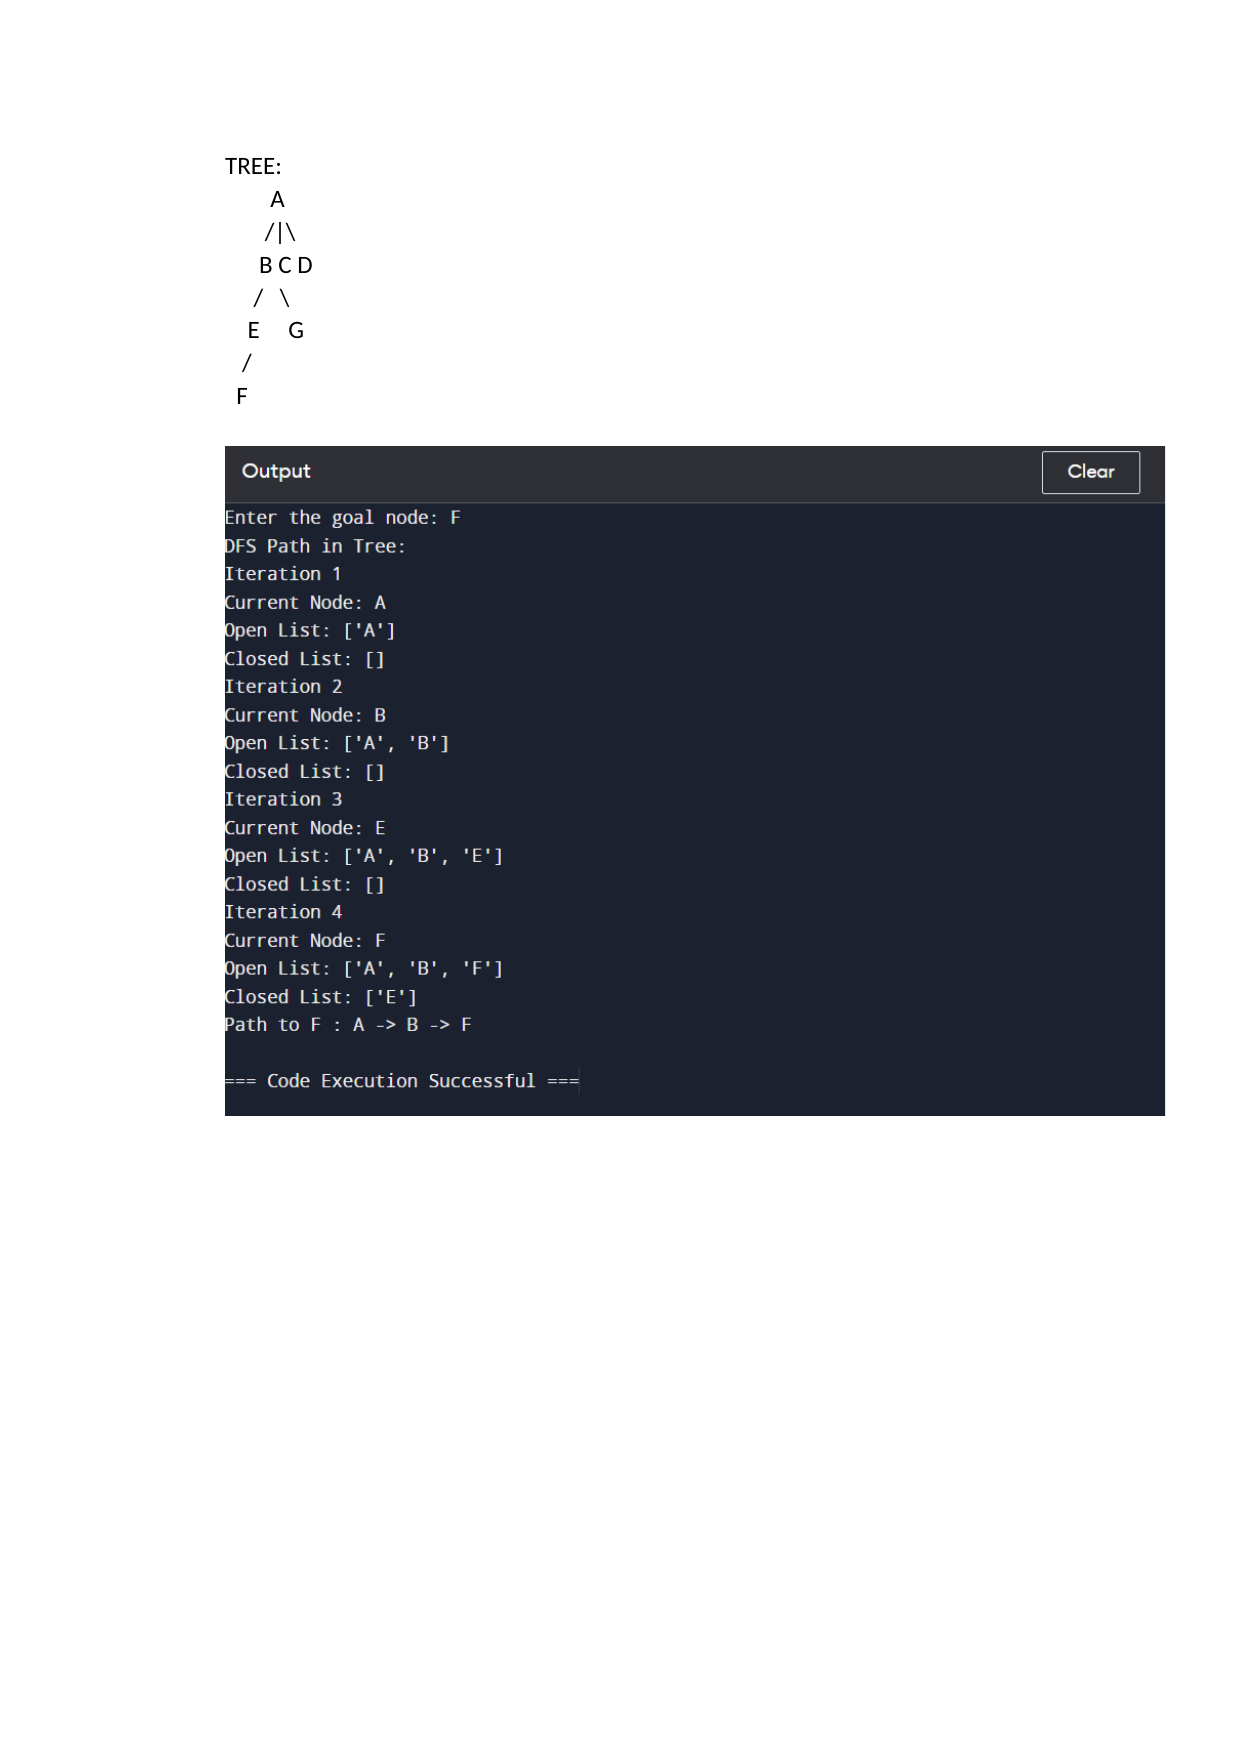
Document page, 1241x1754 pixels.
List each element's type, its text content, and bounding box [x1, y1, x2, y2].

list F [225, 380, 1090, 411]
list / \ [225, 282, 1090, 312]
list /|\ [225, 216, 1090, 246]
list E G [225, 314, 1090, 345]
list B C D [225, 249, 1090, 279]
list TREE: [225, 150, 1090, 181]
list A [225, 183, 1090, 213]
picture [225, 446, 1166, 1116]
list / [225, 347, 1090, 378]
